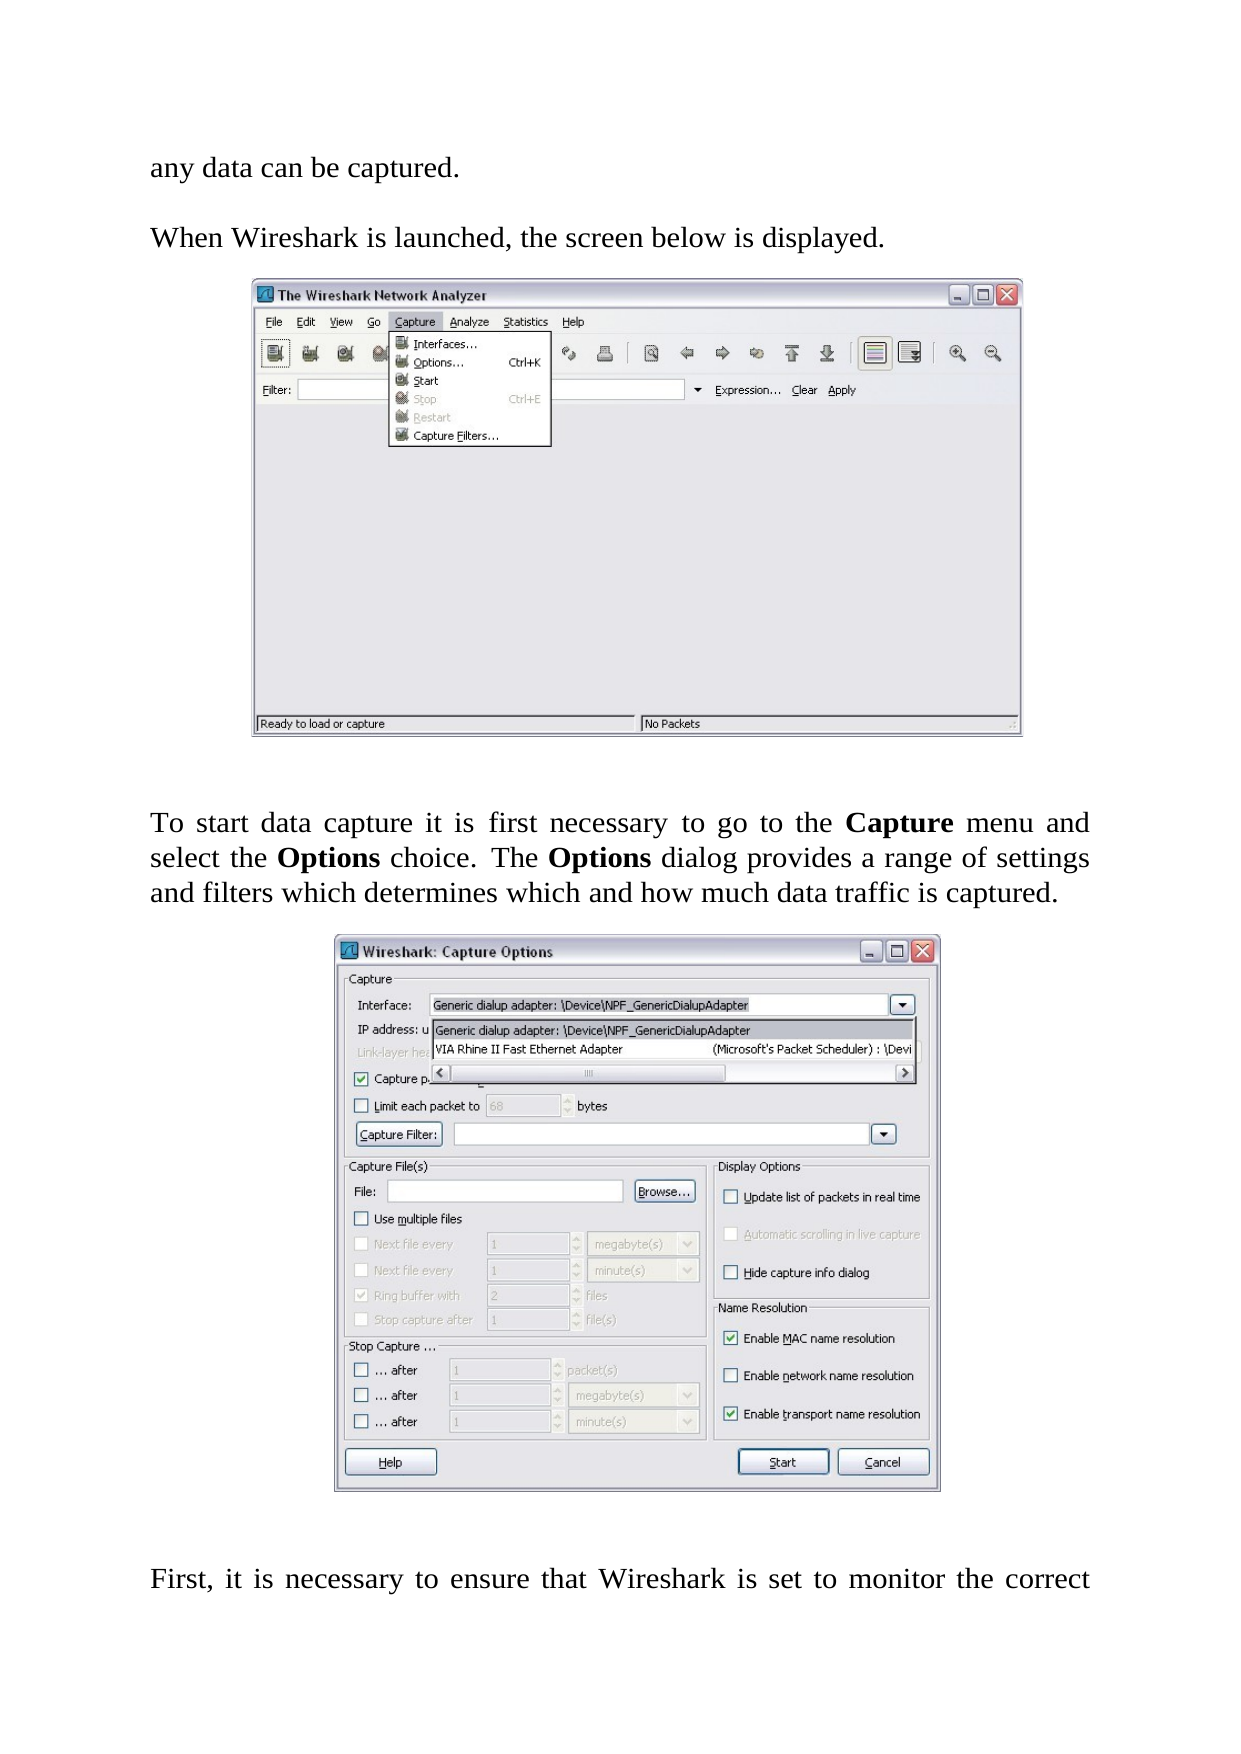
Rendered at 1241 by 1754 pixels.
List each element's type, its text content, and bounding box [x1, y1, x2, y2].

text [150, 1562, 1090, 1595]
text To start data capture it is first necessary to go to the Capture menu and select the Options choice. The Options dialog provides a range of settings and filters which determines which and how much data traffic is captured. [150, 805, 1090, 909]
text When Wireshark is launched, the screen below is displayed. [150, 220, 1090, 254]
picture [251, 278, 1024, 737]
picture [334, 934, 941, 1492]
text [150, 150, 1090, 183]
